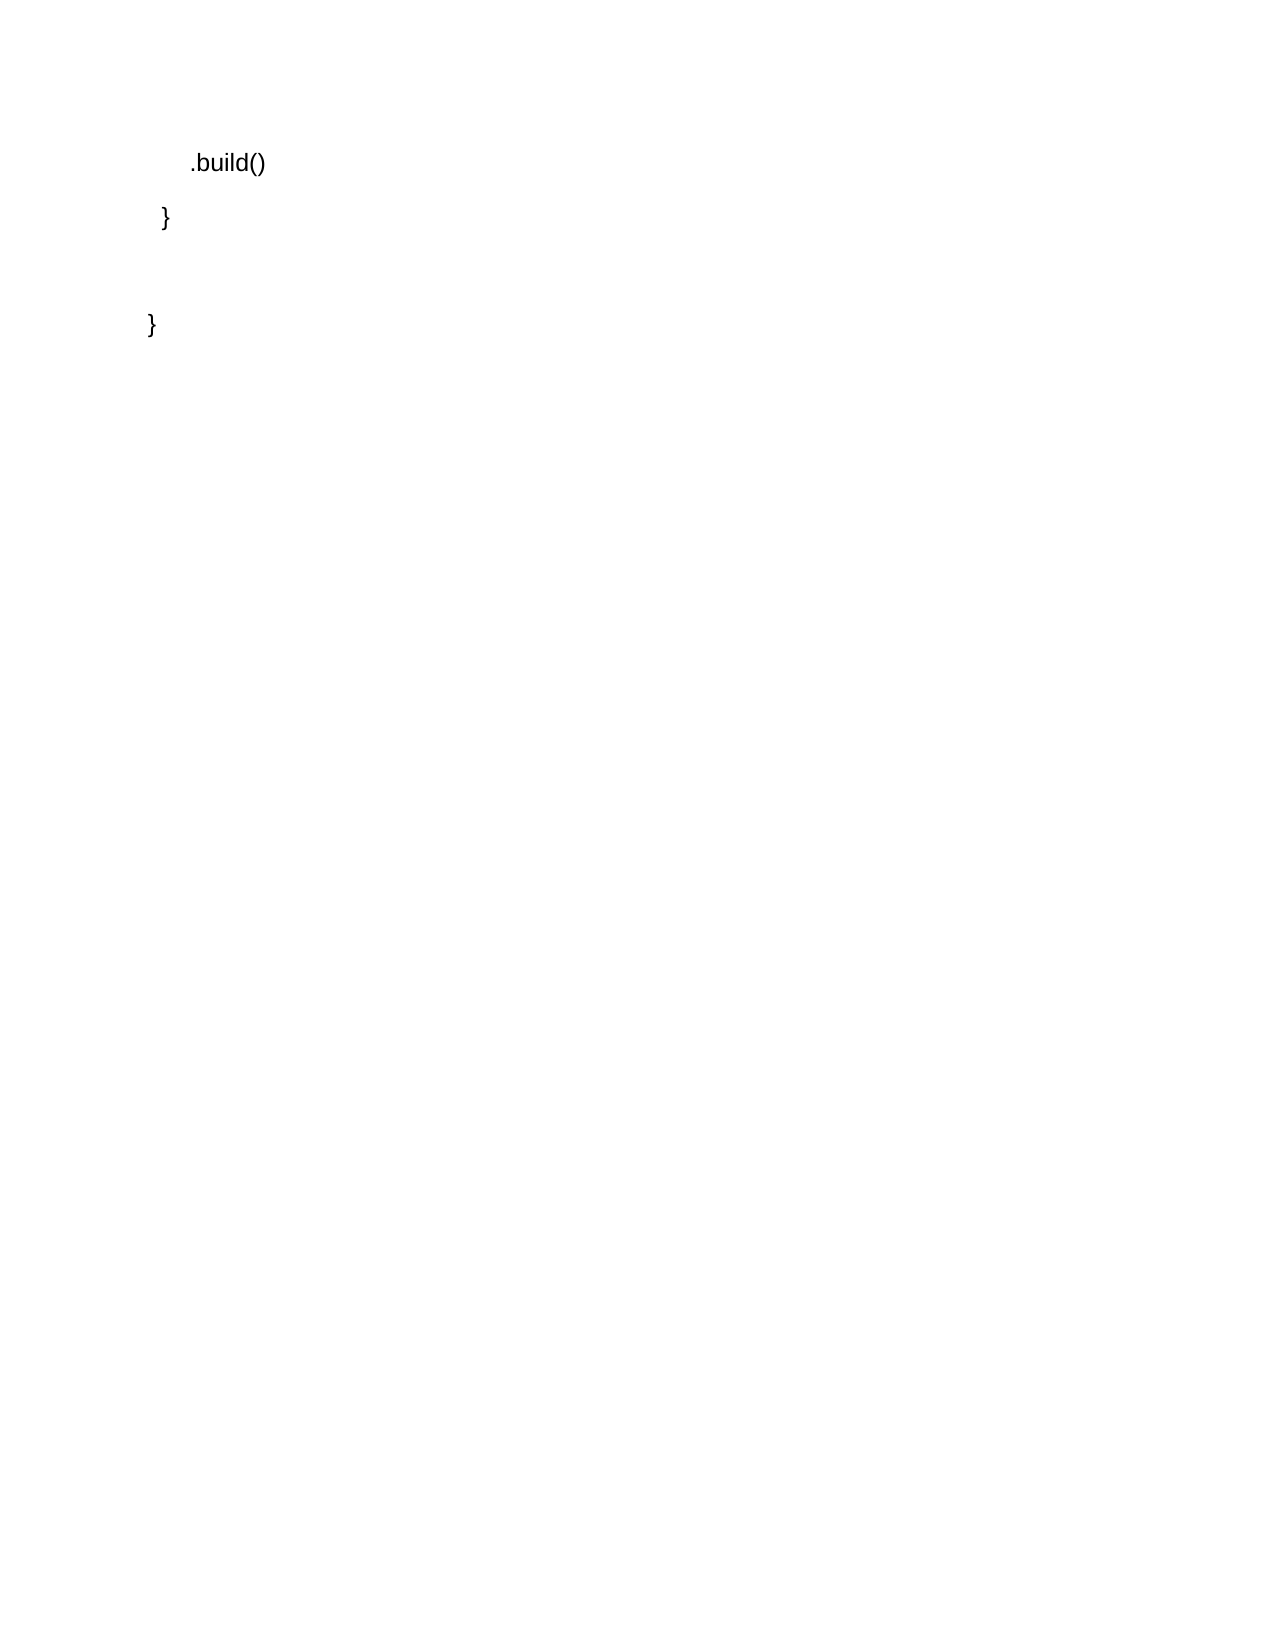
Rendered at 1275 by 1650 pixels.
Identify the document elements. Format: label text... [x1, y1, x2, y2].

text } [148, 309, 1127, 338]
text } [148, 201, 1127, 230]
text .build() [148, 148, 1127, 176]
